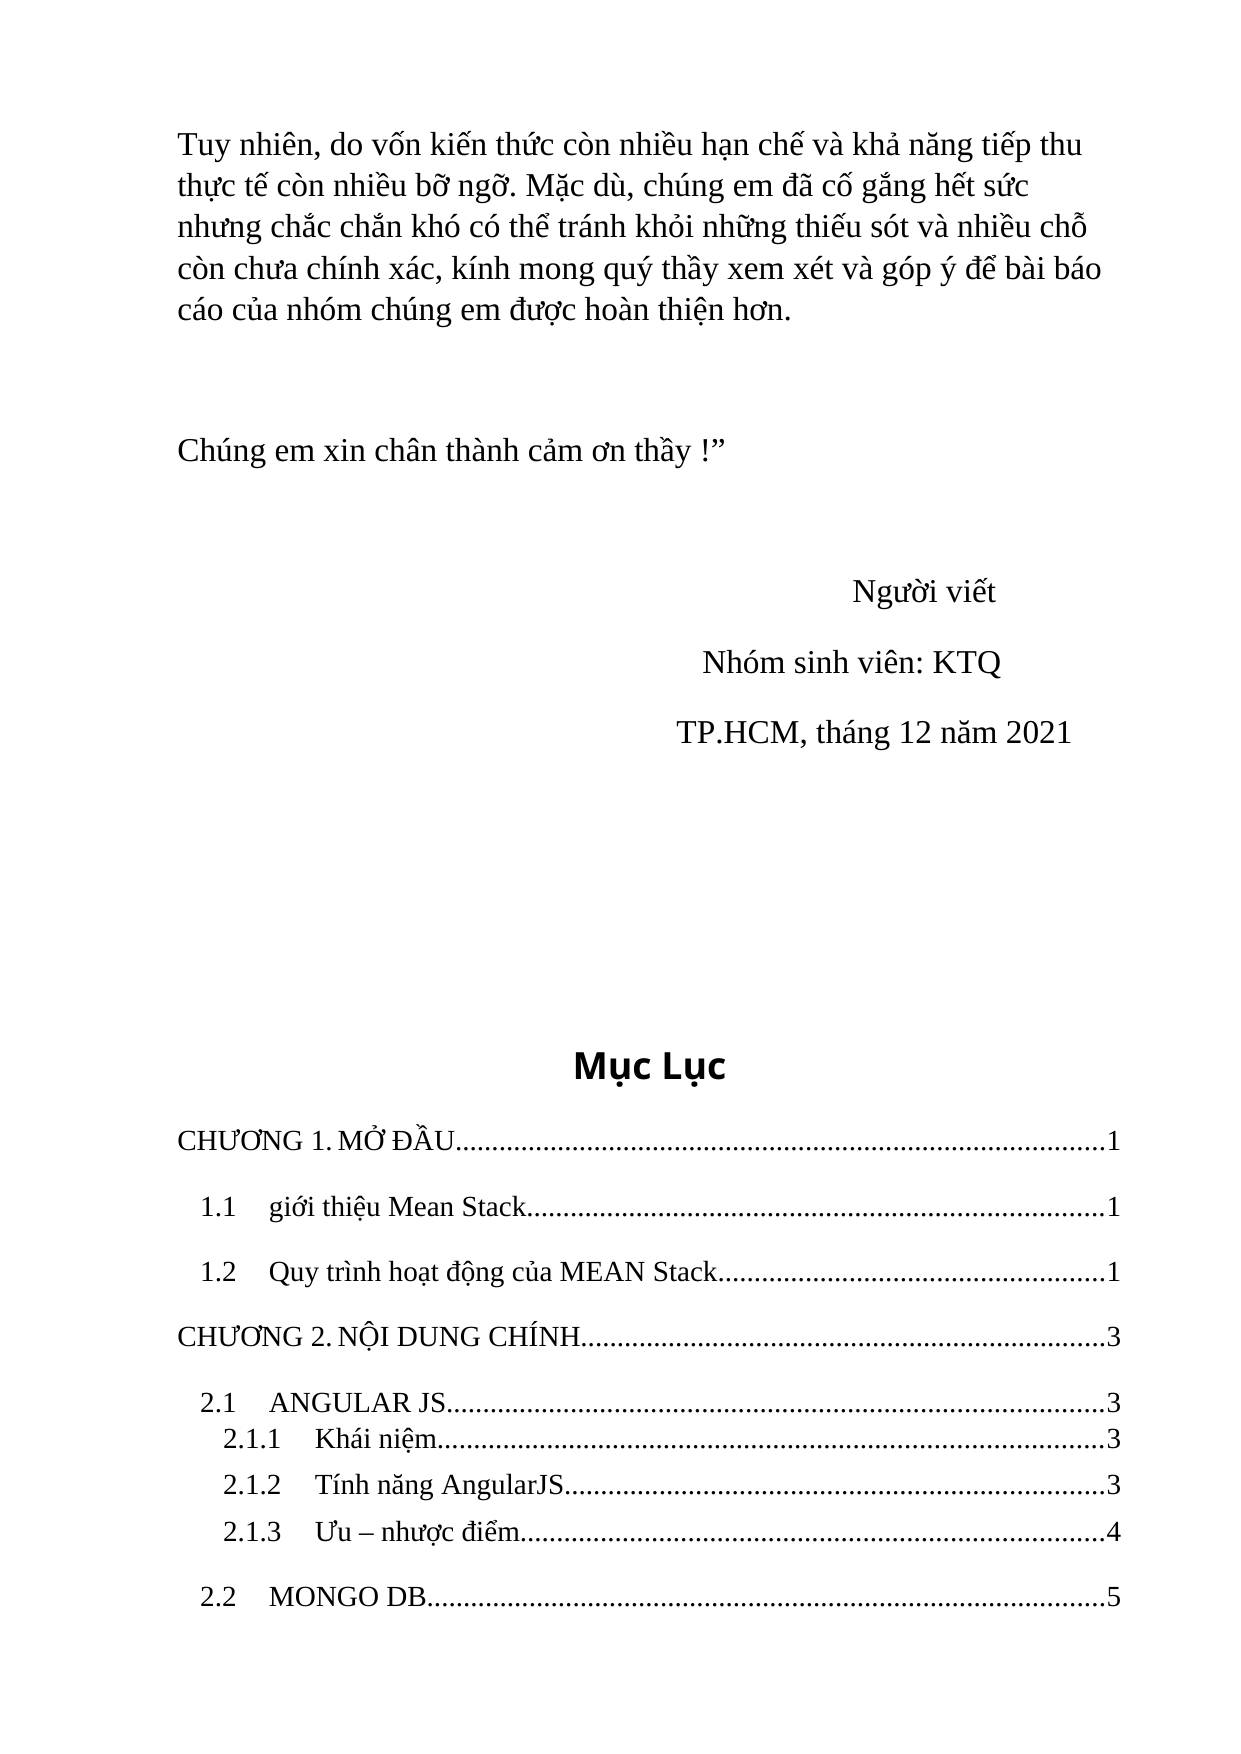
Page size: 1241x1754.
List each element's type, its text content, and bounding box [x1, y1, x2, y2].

text Người viết [777, 571, 1122, 610]
text Tuy nhiên, do vốn kiến thức còn nhiều hạn chế và khả năng tiếp thu thực tế còn nhiều bỡ ngỡ. Mặc dù, chúng em đã cố gắng hết sức nhưng chắc chắn khó có thể tránh khỏi những thiếu sót và nhiều chỗ còn chưa chính xác, kính mong quý thầy xem xét và góp ý để bài báo cáo của nhóm chúng em được hoàn thiện hơn. [177, 124, 1122, 328]
text Nhóm sinh viên: KTQ [627, 642, 1122, 680]
text Chúng em xin chân thành cảm ơn thầy !” [177, 430, 1122, 469]
text TP.HCM, tháng 12 năm 2021 [552, 712, 1122, 751]
